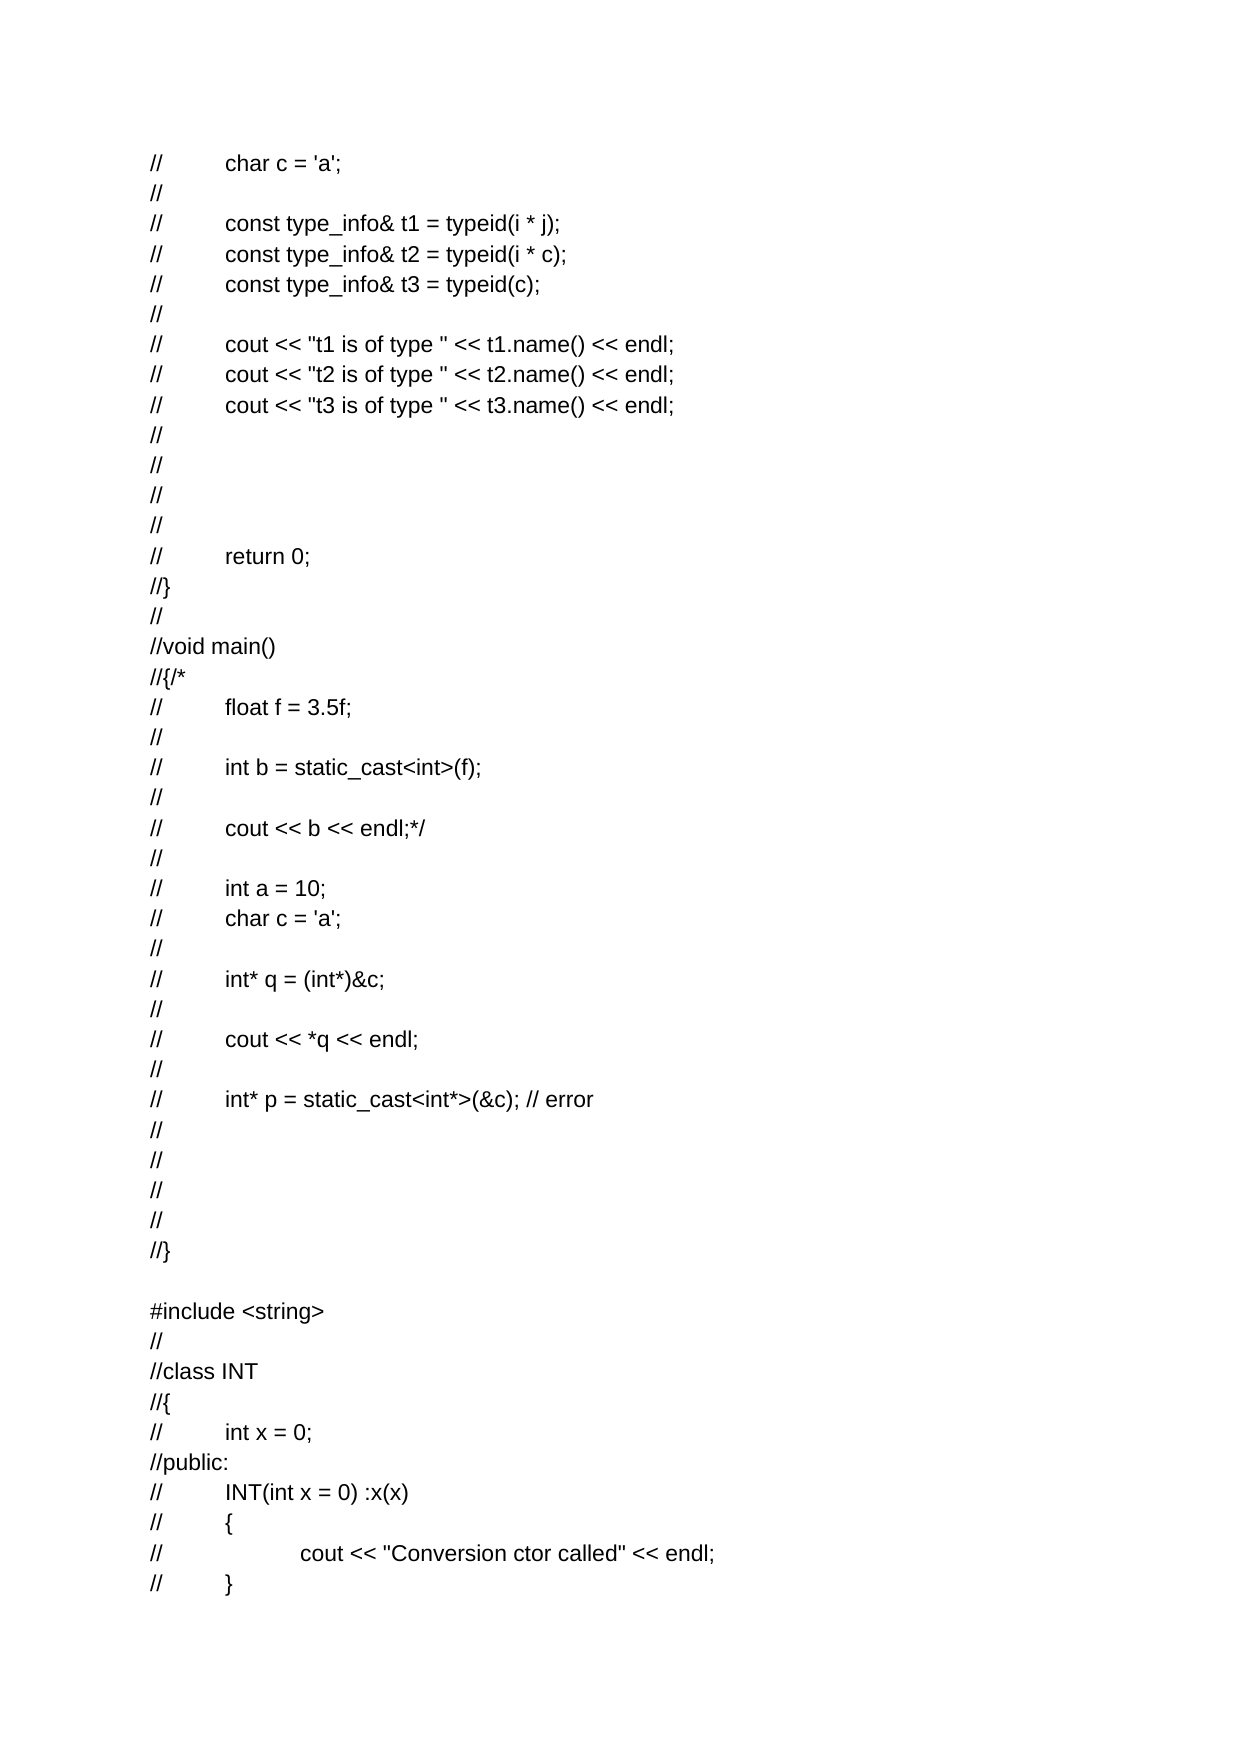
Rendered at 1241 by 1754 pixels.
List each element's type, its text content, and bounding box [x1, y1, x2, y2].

text // [150, 1056, 1090, 1083]
text // [150, 1177, 1090, 1203]
text //} [150, 1237, 1090, 1264]
text // int a = 10; [150, 875, 1090, 901]
text //} [150, 573, 1090, 599]
text // cout << b << endl;*/ [150, 814, 1090, 841]
text // [150, 301, 1090, 327]
text // const type_info& t1 = typeid(i * j); [150, 210, 1090, 237]
text // [150, 935, 1090, 962]
text // [150, 1147, 1090, 1173]
text // cout << *q << endl; [150, 1026, 1090, 1052]
text // int* q = (int*)&c; [150, 966, 1090, 992]
text // return 0; [150, 543, 1090, 569]
text // [150, 784, 1090, 811]
text // { [150, 1509, 1090, 1536]
text // } [150, 1570, 1090, 1596]
text // INT(int x = 0) :x(x) [150, 1479, 1090, 1506]
text // cout << "Conversion ctor called" << endl; [150, 1539, 1090, 1566]
text // const type_info& t3 = typeid(c); [150, 271, 1090, 297]
text // cout << "t2 is of type " << t2.name() << endl; [150, 361, 1090, 388]
text // [150, 996, 1090, 1022]
text //class INT [150, 1358, 1090, 1385]
text //{ [150, 1388, 1090, 1415]
text //{/* [150, 663, 1090, 690]
text // [150, 1328, 1090, 1354]
text // char c = 'a'; [150, 150, 1090, 176]
text // [150, 845, 1090, 871]
text // [150, 452, 1090, 478]
text // const type_info& t2 = typeid(i * c); [150, 241, 1090, 267]
text //public: [150, 1449, 1090, 1475]
text // cout << "t3 is of type " << t3.name() << endl; [150, 392, 1090, 418]
text // [150, 512, 1090, 539]
text // int b = static_cast<int>(f); [150, 754, 1090, 781]
text // [150, 603, 1090, 629]
text // [150, 422, 1090, 448]
text // [150, 724, 1090, 750]
text // float f = 3.5f; [150, 694, 1090, 720]
text // int* p = static_cast<int*>(&c); // error [150, 1086, 1090, 1113]
text //void main() [150, 633, 1090, 660]
text // int x = 0; [150, 1419, 1090, 1445]
text // [150, 1207, 1090, 1234]
text // [150, 180, 1090, 207]
text // [150, 1117, 1090, 1143]
text #include <string> [150, 1298, 1090, 1324]
text // char c = 'a'; [150, 905, 1090, 932]
text // cout << "t1 is of type " << t1.name() << endl; [150, 331, 1090, 358]
text // [150, 482, 1090, 509]
